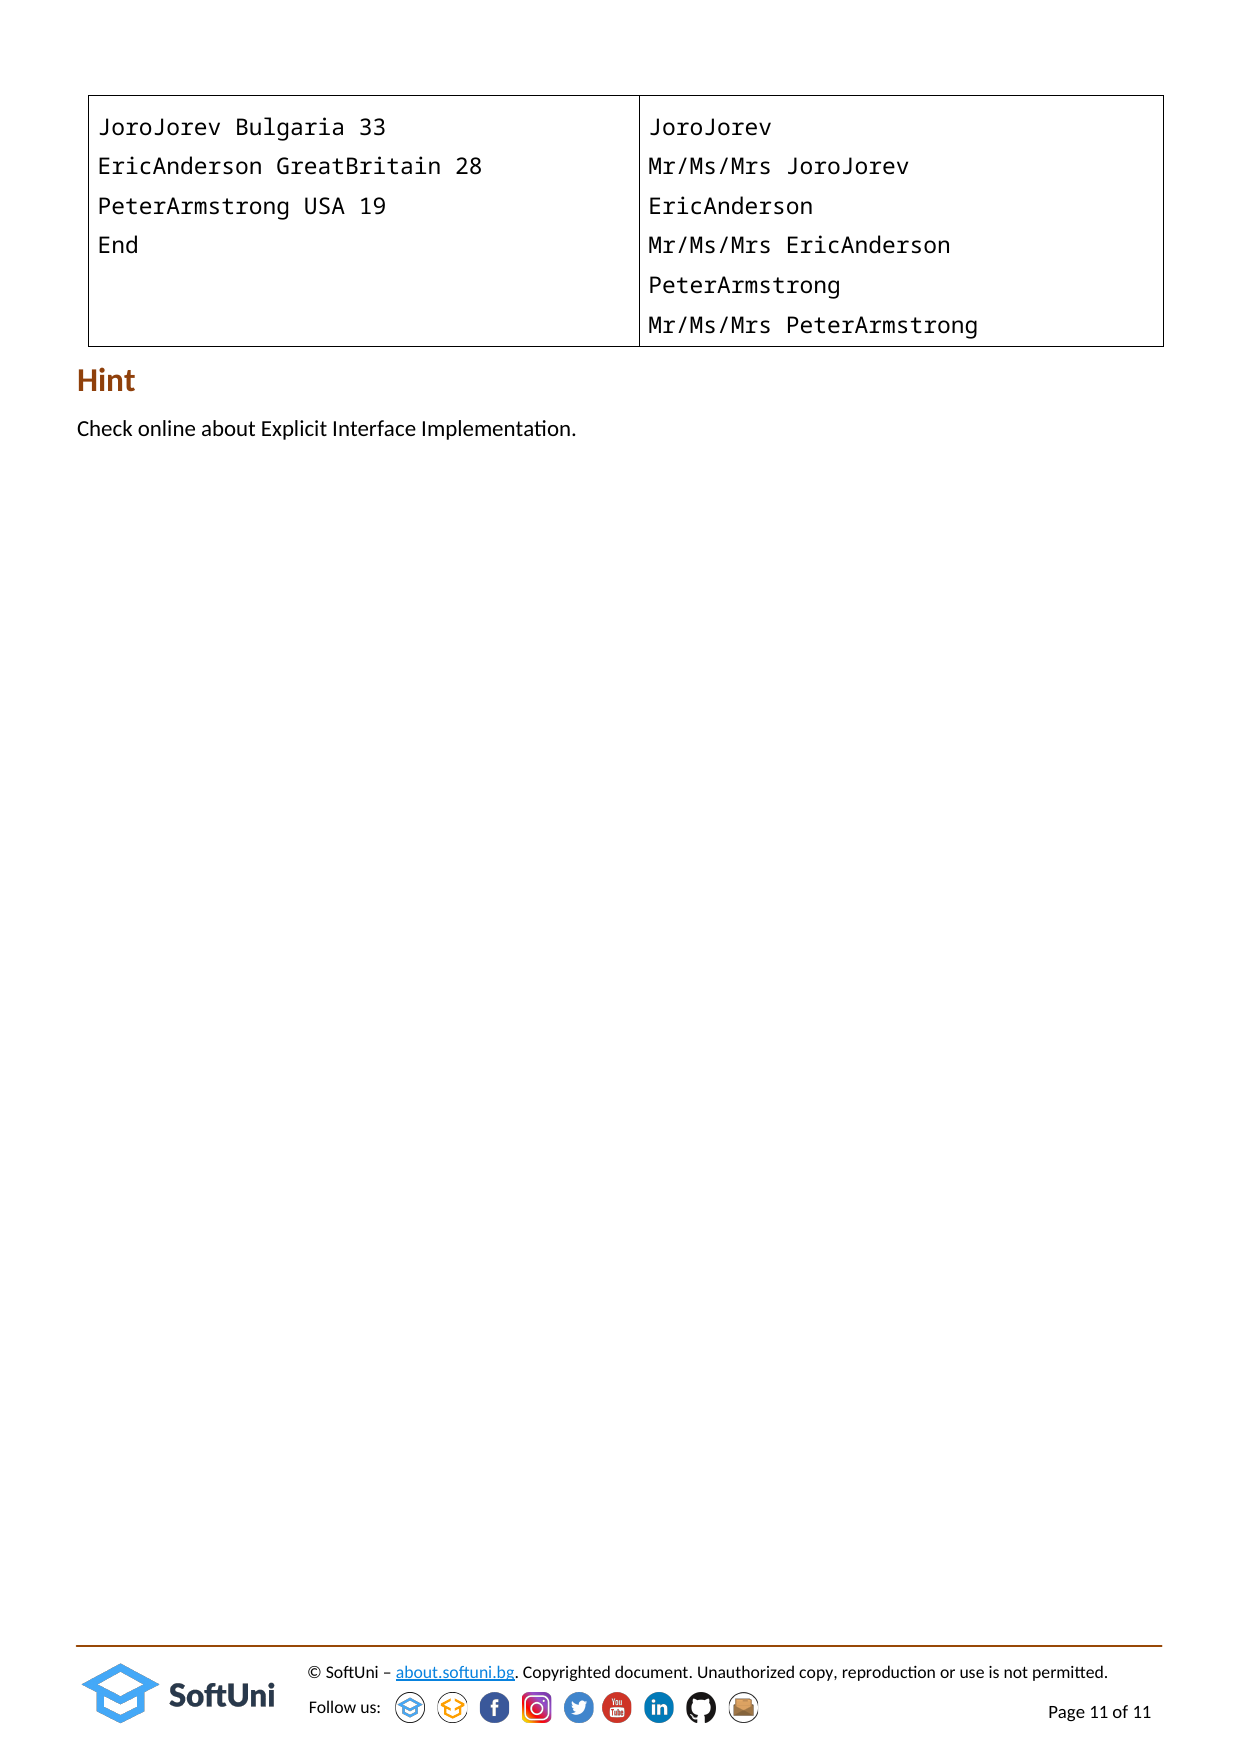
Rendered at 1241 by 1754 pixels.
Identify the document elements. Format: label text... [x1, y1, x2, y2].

picture [665, 1714, 674, 1723]
picture [644, 1714, 653, 1723]
picture [602, 1692, 632, 1723]
picture [479, 1692, 510, 1723]
picture [665, 1692, 674, 1701]
table_cell JoroJorev Bulgaria 33 EricAnderson GreatBritain 28 PeterArmstrong USA 19 End [89, 96, 639, 346]
picture [564, 1692, 594, 1723]
subtitle Hint [77, 359, 1163, 400]
picture [686, 1692, 716, 1723]
table_cell JoroJorev Mr/Ms/Mrs JoroJorev EricAnderson Mr/Ms/Mrs EricAnderson PeterArmstrong Mr/Ms/Mrs PeterArmstrong [640, 96, 1163, 346]
picture [522, 1692, 552, 1723]
picture [728, 1692, 759, 1723]
picture [658, 1705, 667, 1714]
text Check online about Explicit Interface Implementation. [77, 414, 1163, 442]
picture [437, 1692, 468, 1723]
picture [395, 1692, 425, 1723]
picture [644, 1692, 653, 1701]
picture [75, 1658, 281, 1729]
